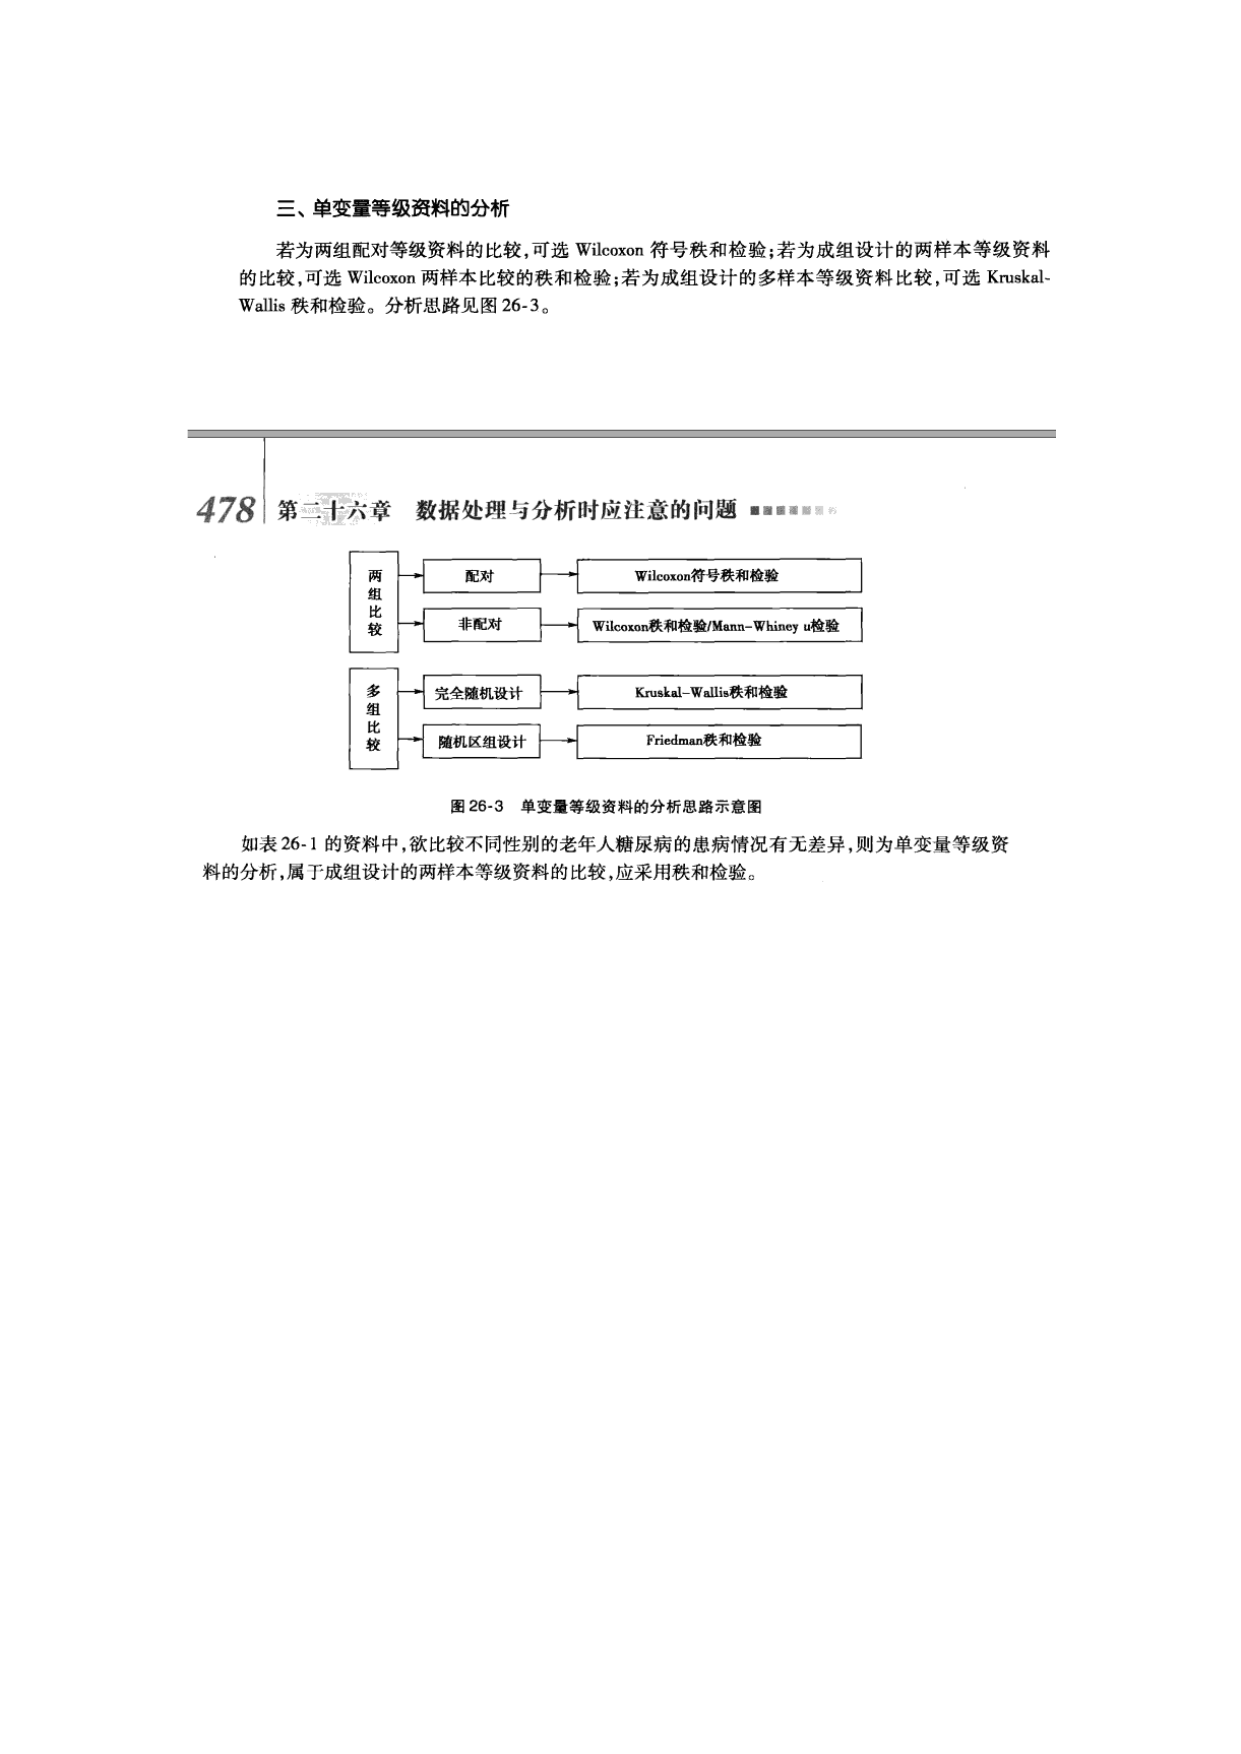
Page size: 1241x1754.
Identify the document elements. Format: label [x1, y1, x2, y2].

picture [187, 194, 1056, 885]
